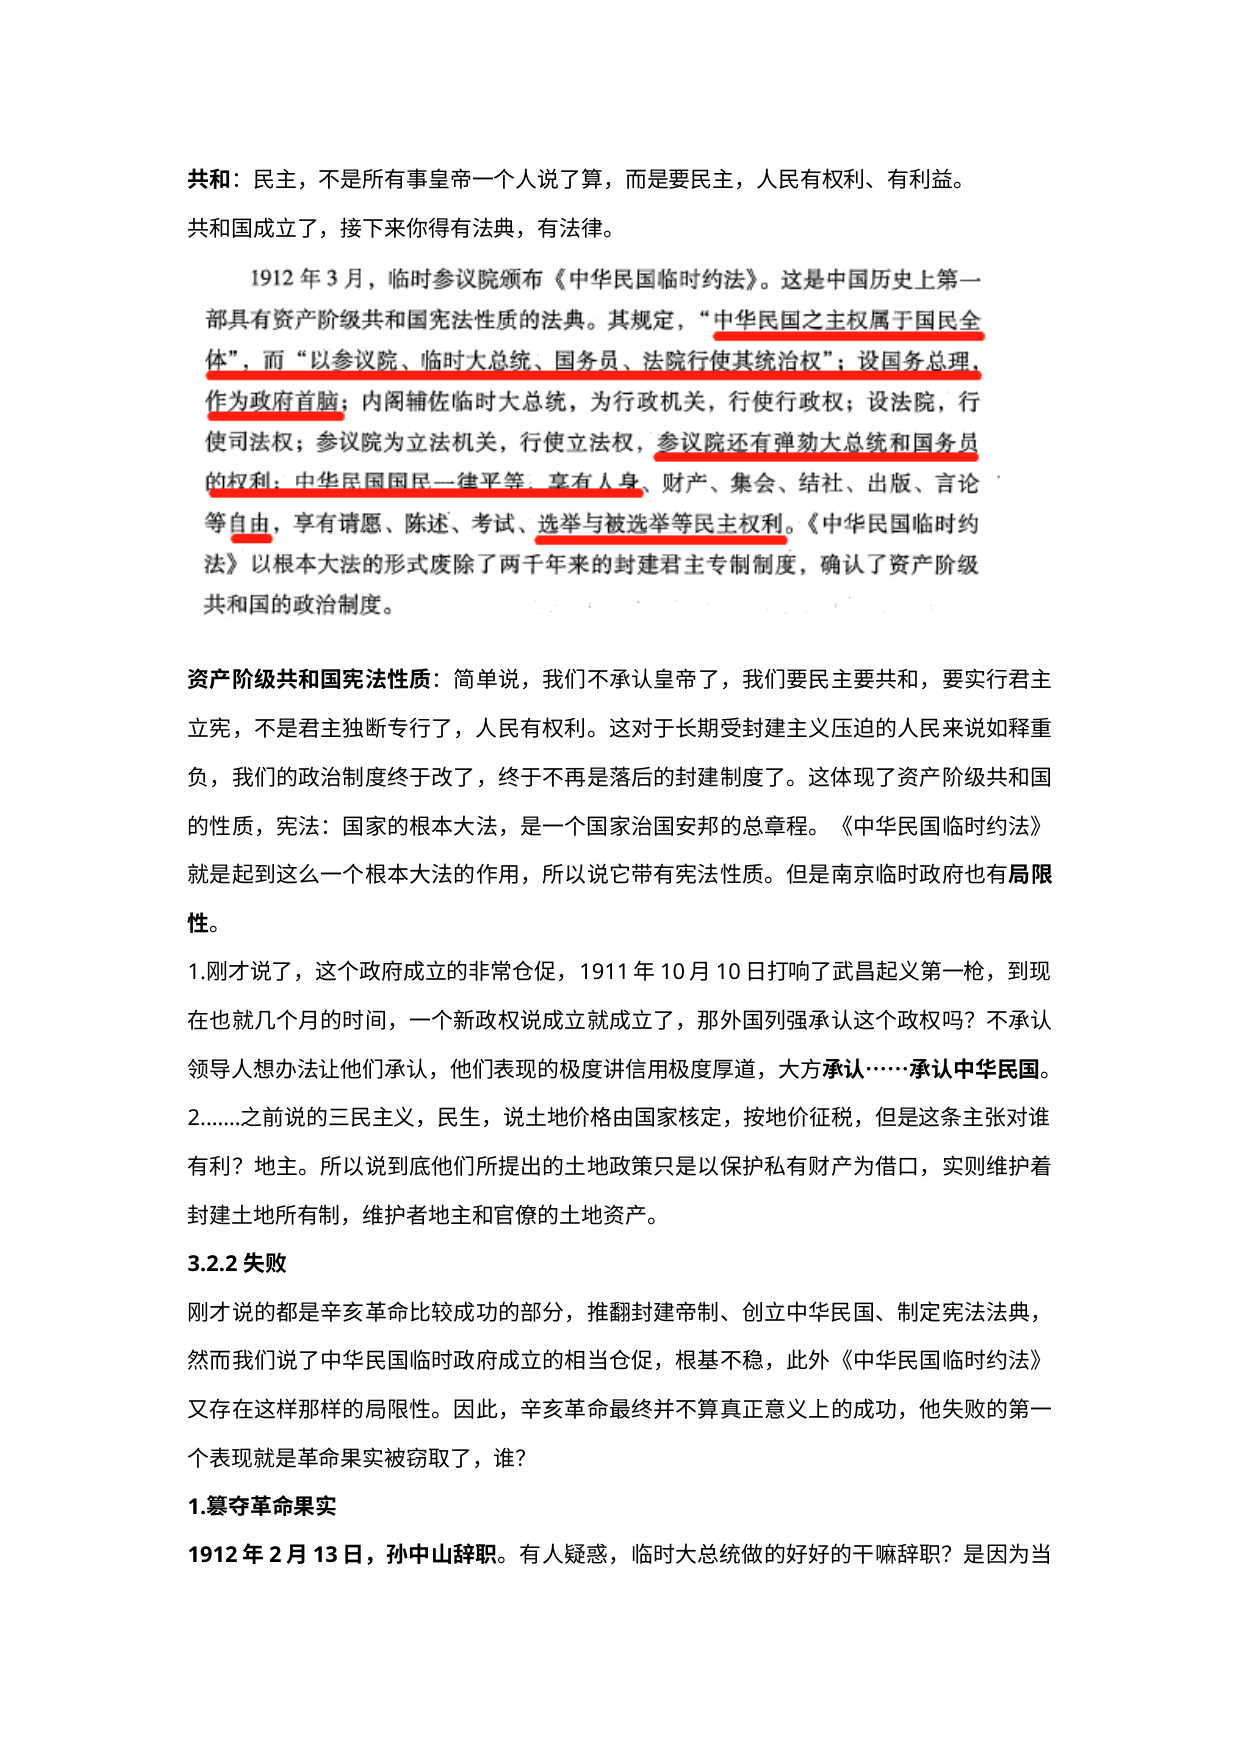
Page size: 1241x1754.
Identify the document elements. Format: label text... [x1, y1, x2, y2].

text 刚才说的都是辛亥革命比较成功的部分，推翻封建帝制、创立中华民国、制定宪法法典，然而我们说了中华民国临时政府成立的相当仓促，根基不稳，此外《中华民国临时约法》又存在这样那样的局限性。因此，辛亥革命最终并不算真正意义上的成功，他失败的第一个表现就是革命果实被窃取了，谁？ [187, 1294, 1053, 1473]
picture [187, 258, 1001, 622]
text 2.……之前说的三民主义，民生，说土地价格由国家核定，按地价征税，但是这条主张对谁有利？地主。所以说到底他们所提出的土地政策只是以保护私有财产为借口，实则维护着封建土地所有制，维护者地主和官僚的土地资产。 [187, 1100, 1053, 1230]
text 1.篡夺革命果实 [187, 1489, 1053, 1521]
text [187, 1537, 1053, 1569]
text 1.刚才说了，这个政府成立的非常仓促，1911年10月10日打响了武昌起义第一枪，到现在也就几个月的时间，一个新政权说成立就成立了，那外国列强承认这个政权吗？不承认，领导人想办法让他们承认，他们表现的极度讲信用极度厚道，大方承认……承认中华民国。 [187, 954, 1053, 1084]
subtitle 3.2.2 失败 [187, 1246, 1053, 1278]
text 共和：民主，不是所有事皇帝一个人说了算，而是要民主，人民有权利、有利益。 [187, 162, 1053, 194]
text 共和国成立了，接下来你得有法典，有法律。 [187, 210, 1053, 243]
text 资产阶级共和国宪法性质：简单说，我们不承认皇帝了，我们要民主要共和，要实行君主立宪，不是君主独断专行了，人民有权利。这对于长期受封建主义压迫的人民来说如释重负，我们的政治制度终于改了，终于不再是落后的封建制度了。这体现了资产阶级共和国的性质，宪法：国家的根本大法，是一个国家治国安邦的总章程。《中华民国临时约法》就是起到这么一个根本大法的作用，所以说它带有宪法性质。但是南京临时政府也有局限性。 [187, 662, 1053, 938]
